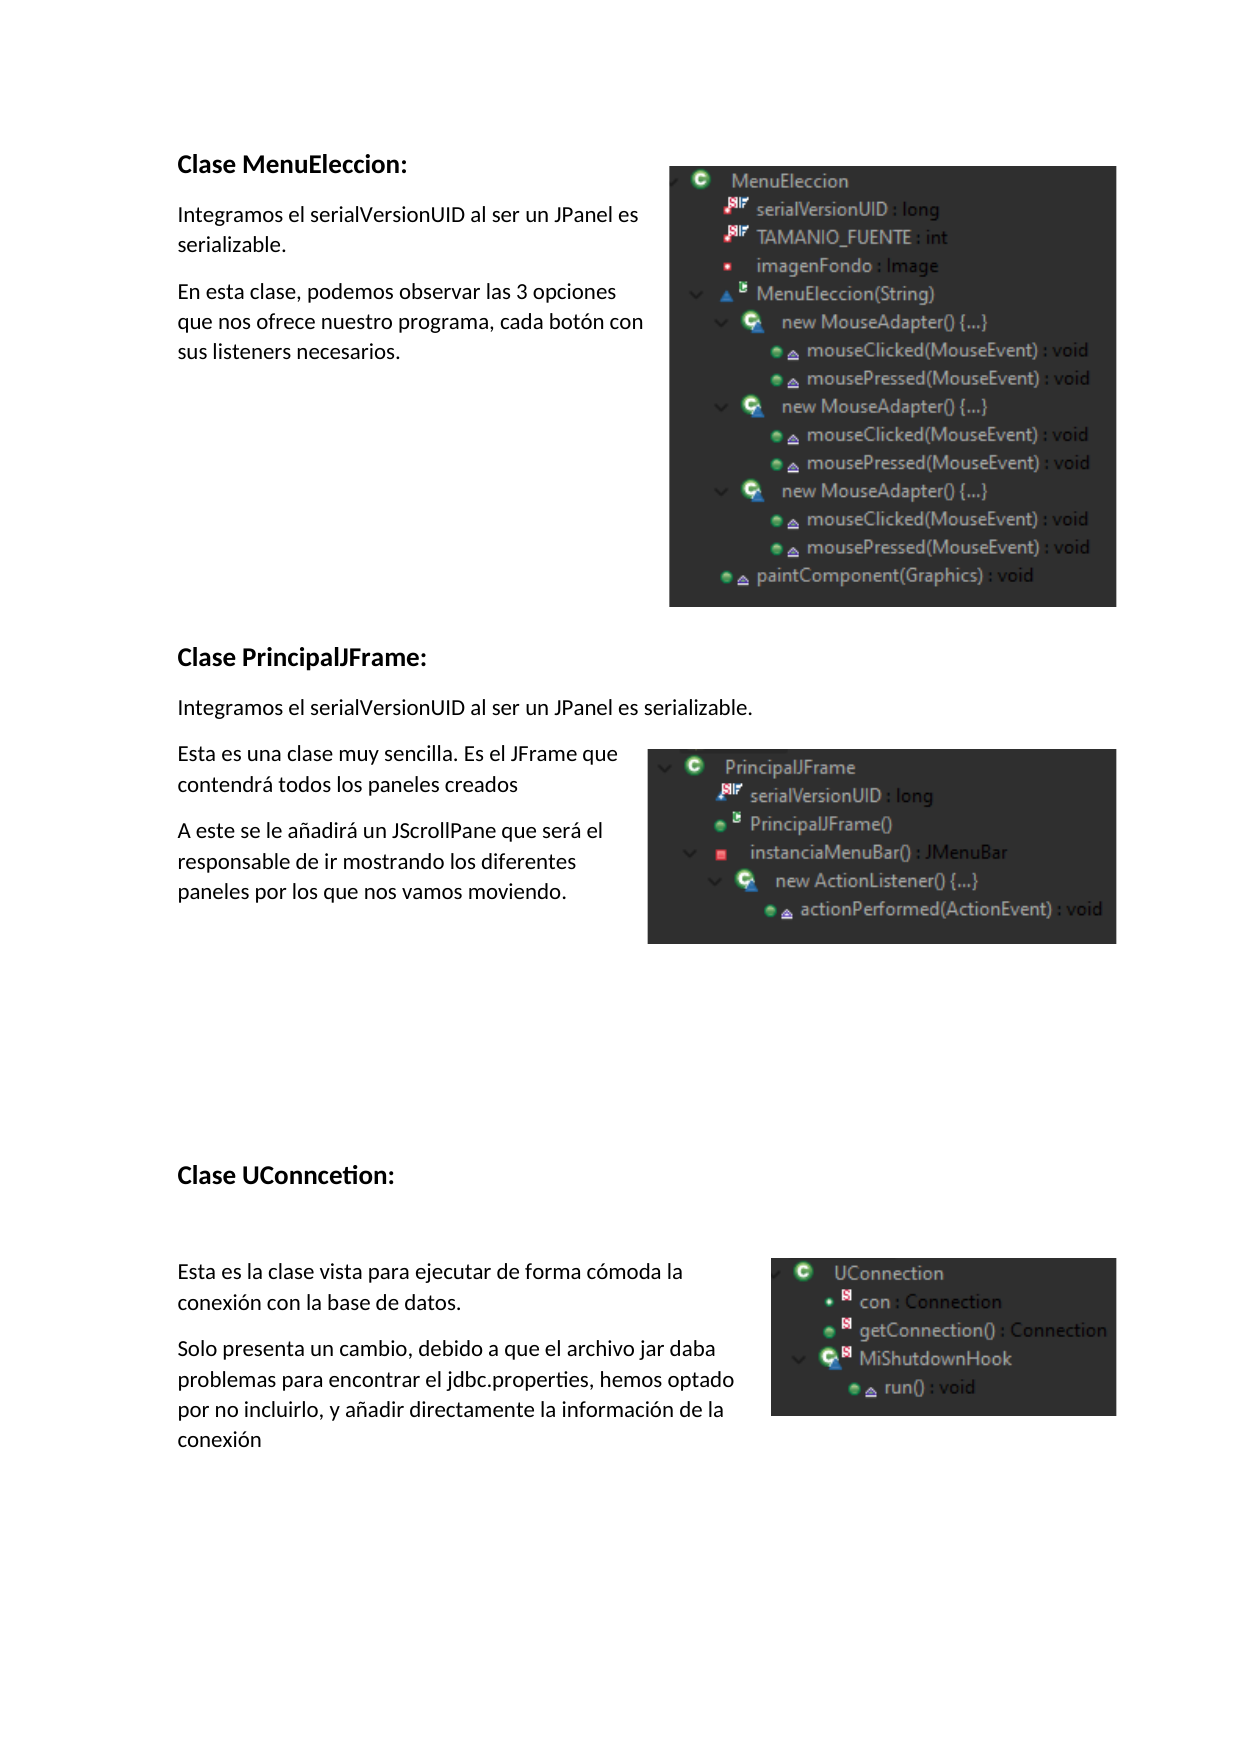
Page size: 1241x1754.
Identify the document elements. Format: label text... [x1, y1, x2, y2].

text En esta clase, podemos observar las 3 opciones que nos ofrece nuestro programa, cada botón con sus listeners necesarios. [177, 277, 669, 365]
picture [669, 166, 1117, 607]
picture [771, 1258, 1117, 1416]
text Clase UConncetion: [177, 1158, 1063, 1191]
text Esta es una clase muy sencilla. Es el JFrame que contendrá todos los paneles creados [177, 739, 1063, 798]
text Solo presenta un cambio, debido a que el archivo jar daba problemas para encontrar el jdbc.properties, hemos optado por no incluirlo, y añadir directamente la información de la conexión [177, 1334, 1063, 1453]
text Esta es la clase vista para ejecutar de forma cómoda la conexión con la base de datos. [177, 1257, 1063, 1316]
text Clase MenuEleccion: [177, 148, 1063, 181]
text Clase PrincipalJFrame: [177, 640, 1063, 673]
text Integramos el serialVersionUID al ser un JPanel es serializable. [177, 200, 669, 258]
text A este se le añadirá un JScrollPane que será el responsable de ir mostrando los diferentes paneles por los que nos vamos moviendo. [177, 817, 647, 905]
text Integramos el serialVersionUID al ser un JPanel es serializable. [177, 693, 1063, 721]
picture [647, 749, 1117, 944]
